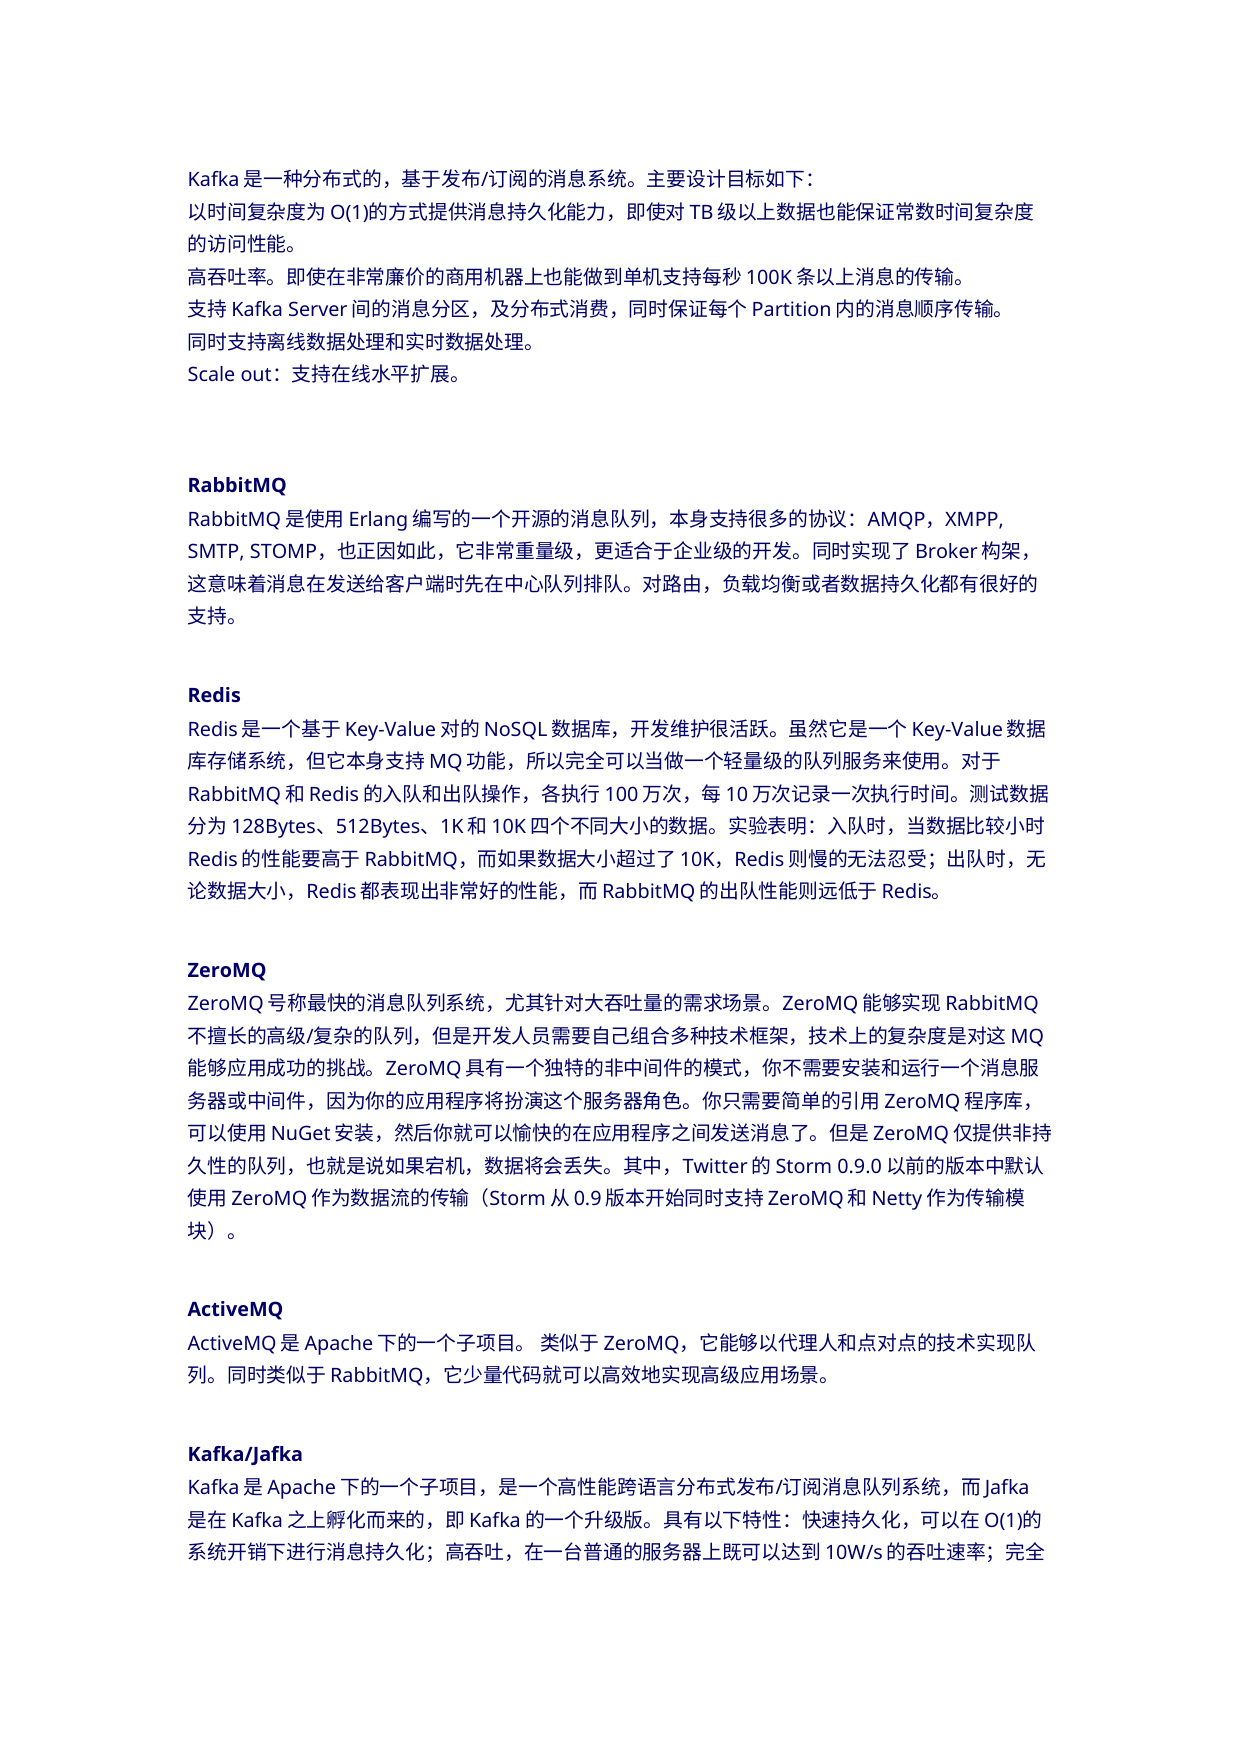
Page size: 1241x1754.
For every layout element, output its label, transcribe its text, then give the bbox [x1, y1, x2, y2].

text Kafka是一种分布式的，基于发布/订阅的消息系统。主要设计目标如下： 以时间复杂度为O(1)的方式提供消息持久化能力，即使对TB级以上数据也能保证常数时间复杂度的访问性能。 高吞吐率。即使在非常廉价的商用机器上也能做到单机支持每秒100K条以上消息的传输。 支持Kafka Server间的消息分区，及分布式消费，同时保证每个Partition内的消息顺序传输。 同时支持离线数据处理和实时数据处理。 Scale out：支持在线水平扩展。 [187, 162, 1053, 389]
text ZeroMQ ZeroMQ号称最快的消息队列系统，尤其针对大吞吐量的需求场景。ZeroMQ能够实现RabbitMQ不擅长的高级/复杂的队列，但是开发人员需要自己组合多种技术框架，技术上的复杂度是对这MQ能够应用成功的挑战。ZeroMQ具有一个独特的非中间件的模式，你不需要安装和运行一个消息服务器或中间件，因为你的应用程序将扮演这个服务器角色。你只需要简单的引用ZeroMQ程序库，可以使用NuGet安装，然后你就可以愉快的在应用程序之间发送消息了。但是ZeroMQ仅提供非持久性的队列，也就是说如果宕机，数据将会丢失。其中，Twitter的Storm 0.9.0以前的版本中默认使用ZeroMQ作为数据流的传输（Storm从0.9版本开始同时支持ZeroMQ和Netty作为传输模块）。 [187, 953, 1053, 1246]
text Redis Redis是一个基于Key-Value对的NoSQL数据库，开发维护很活跃。虽然它是一个Key-Value数据库存储系统，但它本身支持MQ功能，所以完全可以当做一个轻量级的队列服务来使用。对于RabbitMQ和Redis的入队和出队操作，各执行100万次，每10万次记录一次执行时间。测试数据分为128Bytes、512Bytes、1K和10K四个不同大小的数据。实验表明：入队时，当数据比较小时Redis的性能要高于RabbitMQ，而如果数据大小超过了10K，Redis则慢的无法忍受；出队时，无论数据大小，Redis都表现出非常好的性能，而RabbitMQ的出队性能则远低于Redis。 [187, 679, 1053, 906]
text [187, 1437, 1053, 1567]
text RabbitMQ RabbitMQ是使用Erlang编写的一个开源的消息队列，本身支持很多的协议：AMQP，XMPP, SMTP, STOMP，也正因如此，它非常重量级，更适合于企业级的开发。同时实现了Broker构架，这意味着消息在发送给客户端时先在中心队列排队。对路由，负载均衡或者数据持久化都有很好的支持。 [187, 437, 1053, 632]
text ActiveMQ ActiveMQ是Apache下的一个子项目。 类似于ZeroMQ，它能够以代理人和点对点的技术实现队列。同时类似于RabbitMQ，它少量代码就可以高效地实现高级应用场景。 [187, 1293, 1053, 1390]
